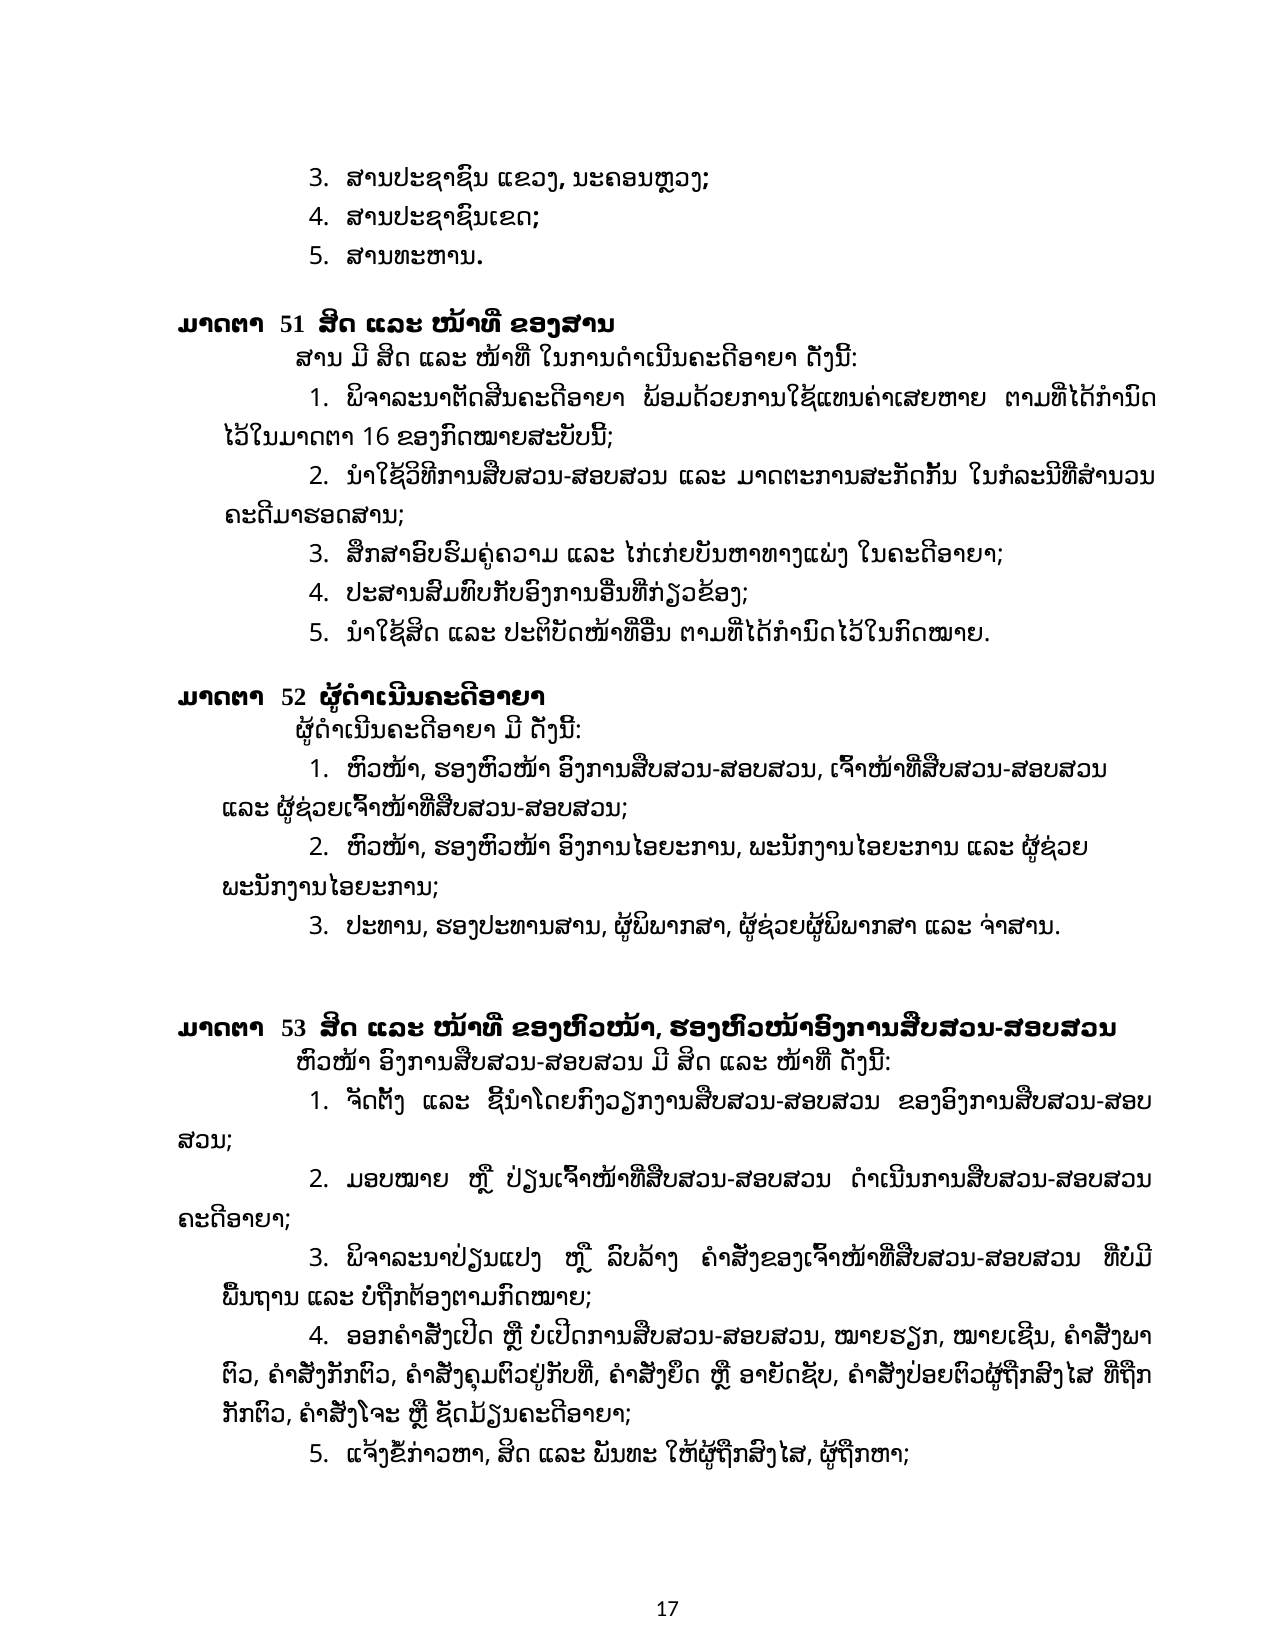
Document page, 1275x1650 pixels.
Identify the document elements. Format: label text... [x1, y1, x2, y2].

text ມາດຕາ 53 ​​ສິດ ​ແລະ ໜ້າທີ່​​ ຂອງຫົວໜ້າ, ຮອງຫົວໜ້າອົງການສືບ​ສວນ-ສອບສວນ [177, 1009, 1157, 1044]
list ປະສານສົມທົບກັບອົງການອື່ນທີ່ກ່ຽວຂ້ອງ; [177, 575, 1157, 609]
list ຫົວໜ້າ, ຮອງຫົວໜ້າ ອົງການໄອຍະການ, ພະນັກງານໄອຍະການ ແລະ ຜູ້ຊ່ວຍພະນັກງານໄອຍະການ; [222, 829, 1157, 902]
text ມາດຕາ 52 ຜູ້ດໍາເນີນຄະດີອາຍາ [177, 682, 1157, 712]
list ຈັດຕັ້ງ ແລະ ຊີ້ນຳໂດຍກົງວຽກ​ງານ​ສືບສວນ-ສອບສວນ ຂອງອົງ​ການ​ສືບສວນ-ສອບ​ສວນ; [177, 1083, 1152, 1156]
list ສານ​ປະຊາຊົນ​ເຂດ; [308, 199, 1153, 233]
list ນໍາໃຊ້ສິດ ແລະ ປະຕິບັດໜ້າທີ່ອື່ນ ຕາມທີ່ໄດ້ກຳນົດໄວ້ໃນກົດໝາຍ. [177, 614, 1157, 648]
list ສຶກສາອົບຮົມຄູ່ຄວາມ ແລະ ໄກ່ເກ່ຍບັນຫາທາງແພ່ງ ໃນຄະດີອາຍາ; [177, 536, 1157, 570]
list ອອກ​ຄຳ​ສັ່ງເປີດ​ ຫຼື ບໍ່​ເປີດການ​ສືບ​ສວນ-ສອບ​ສວນ, ໝາຍ​ຮຽກ, ໝາຍ​ເຊີນ, ຄຳສັ່ງພາຕົວ, ຄຳສັ່ງກັກຕົວ, ຄຳສັ່ງຄຸມຕົວຢູ່ກັບທີ່, ຄຳສັ່ງຍຶດ ຫຼື ອາຍັດຊັບ, ຄຳສັ່ງປ່ອຍຕົວຜູ້ຖືກສົງ​ໄສ​ ທີ່​ຖືກກັກຕົວ, ຄຳ​ສັ່ງ​ໂຈະ ຫຼື ຊັດ​ມ້ຽນຄະດີອາຍາ; [222, 1318, 1152, 1430]
text ຜູ້ດໍາເນີນຄະດີອາຍາ ມີ ດັ່ງນີ້: [177, 712, 1157, 746]
list ພິຈາລະນາປ່ຽນແປງ ຫຼື ລົບລ້າງ ຄຳສັ່ງຂອງເຈົ້າໜ້າທີ່ສືບສວນ-ສອບສວນ ທີ່ບໍ່ມີພື້ນຖານ ແລະ ບໍ່ຖືກຕ້ອງຕາມກົດໝາຍ; [222, 1239, 1152, 1313]
text ສານ ມີ ສິດ​ ແລະ ໜ້າທີ່ ໃນການດໍາເນີນຄະດີອາຍາ ດັ່ງນີ້: [177, 340, 1157, 374]
list ພິຈາລະນາ​ຕັດ​ສີນຄະດີ​ອາຍາ ພ້ອມດ້ວຍການໃຊ້ແທນຄ່າເສຍຫາຍ ຕາມທີ່ໄດ້ກຳນົດໄວ້ໃນມາດຕາ 16 ຂອງກົດໝາຍສະບັບນີ້; [222, 379, 1157, 452]
list ສານ​ທະຫານ. [308, 238, 1153, 272]
list ມອບໝາຍ ຫຼື ປ່ຽນເຈົ້າໜ້າທີ່ສືບສວນ-ສອບສວນ ດຳເນີນການສືບສວນ-ສອບສວນຄະດີອາຍາ; [177, 1161, 1152, 1234]
list ຫົວໜ້າ, ຮອງຫົວໜ້າ ອົງການສືບສວນ-ສອບສວນ, ເຈົ້າໜ້າທີ່ສືບສວນ-ສອບສວນ ແລະ ຜູ້ຊ່ວຍເຈົ້າໜ້າທີ່ສືບສວນ-ສອບສວນ; [222, 751, 1157, 824]
list ສານ​ປະຊາຊົນ ​ແຂ​ວງ, ນະຄອນຫຼວງ; [308, 159, 1153, 193]
text ຫົວໜ້າ ອົງ​ການ​ສືບ​ສວນ-ສອບ​ສວນ ມີ ສິ​ດ ​ແລະ​ ໜ້າ​ທີ່ ດັ່ງ​ນີ້: [177, 1044, 1157, 1078]
list ແຈ້ງຂໍ້​ກ່າວຫາ, ສິດ ແລະ ພັນທະ ໃຫ້ຜູ້ຖືກສົງໄສ, ຜູ້ຖືກຫາ; [177, 1435, 1157, 1469]
list ນຳໃຊ້ວິທີການສືບສວນ-ສອບສວນ ແລະ ມາດຕະການສະກັດກັ້ນ ໃນກໍລະນີທີ່ສຳນວນຄະດີມາຮອດສານ; [224, 457, 1156, 531]
text ມາດຕາ 51 ສິດ ແລະ ໜ້າທີ່ ຂອງສານ​ [177, 306, 1166, 340]
list ປະທານ, ຮອງປະທານສານ, ຜູ້ພິພາກສາ, ຜູ້ຊ່ວຍຜູ້ພິພາກສາ ແລະ ຈ່າສານ. [222, 907, 1157, 941]
